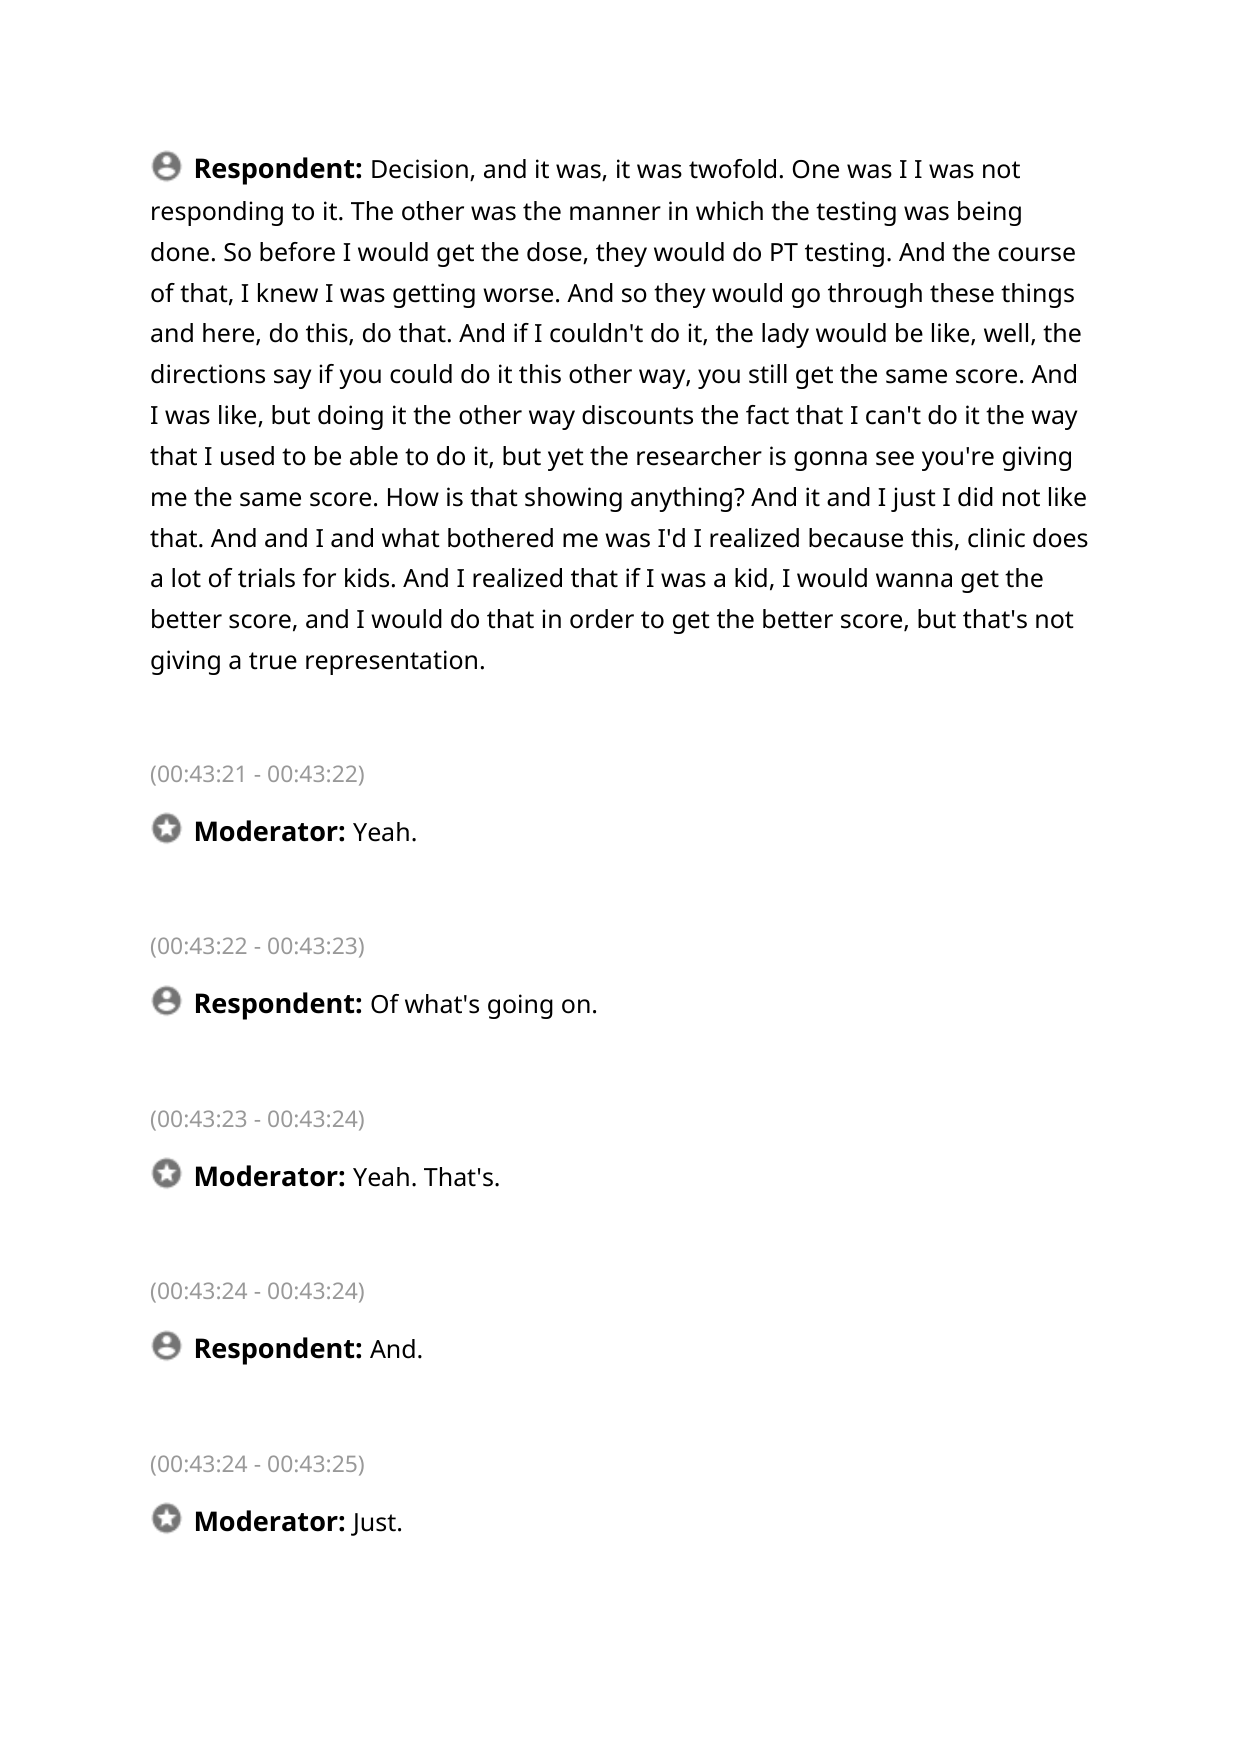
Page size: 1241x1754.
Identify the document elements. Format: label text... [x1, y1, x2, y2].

text Respondent: And. [150, 1329, 1090, 1366]
text Moderator: Just. [150, 1502, 1090, 1539]
text (00:43:22 - 00:43:23) [150, 930, 1090, 962]
text Respondent: Decision, and it was, it was twofold. One was I I was not responding to it. The other was the manner in which the testing was being done. So before I would get the dose, they would do PT testing. And the course of that, I knew I was getting worse. And so they would go through these things and here, do this, do that. And if I couldn't do it, the lady would be like, well, the directions say if you could do it this other way, you still get the same score. And I was like, but doing it the other way discounts the fact that I can't do it the way that I used to be able to do it, but yet the researcher is gonna see you're giving me the same score. How is that showing anything? And it and I just I did not like that. And and I and what bothered me was I'd I realized because this, clinic does a lot of trials for kids. And I realized that if I was a kid, I would wanna get the better score, and I would do that in order to get the better score, but that's not giving a true representation. [150, 150, 1090, 677]
text (00:43:21 - 00:43:22) [150, 758, 1090, 789]
picture [150, 1329, 184, 1363]
text Moderator: Yeah. [150, 812, 1090, 849]
text (00:43:23 - 00:43:24) [150, 1103, 1090, 1134]
text (00:43:24 - 00:43:24) [150, 1275, 1090, 1307]
text Moderator: Yeah. That's. [150, 1157, 1090, 1194]
picture [150, 149, 184, 184]
picture [150, 1501, 184, 1536]
text Respondent: Of what's going on. [150, 984, 1090, 1021]
picture [150, 984, 184, 1018]
text (00:43:24 - 00:43:25) [150, 1448, 1090, 1479]
picture [150, 811, 184, 846]
picture [150, 1156, 184, 1191]
